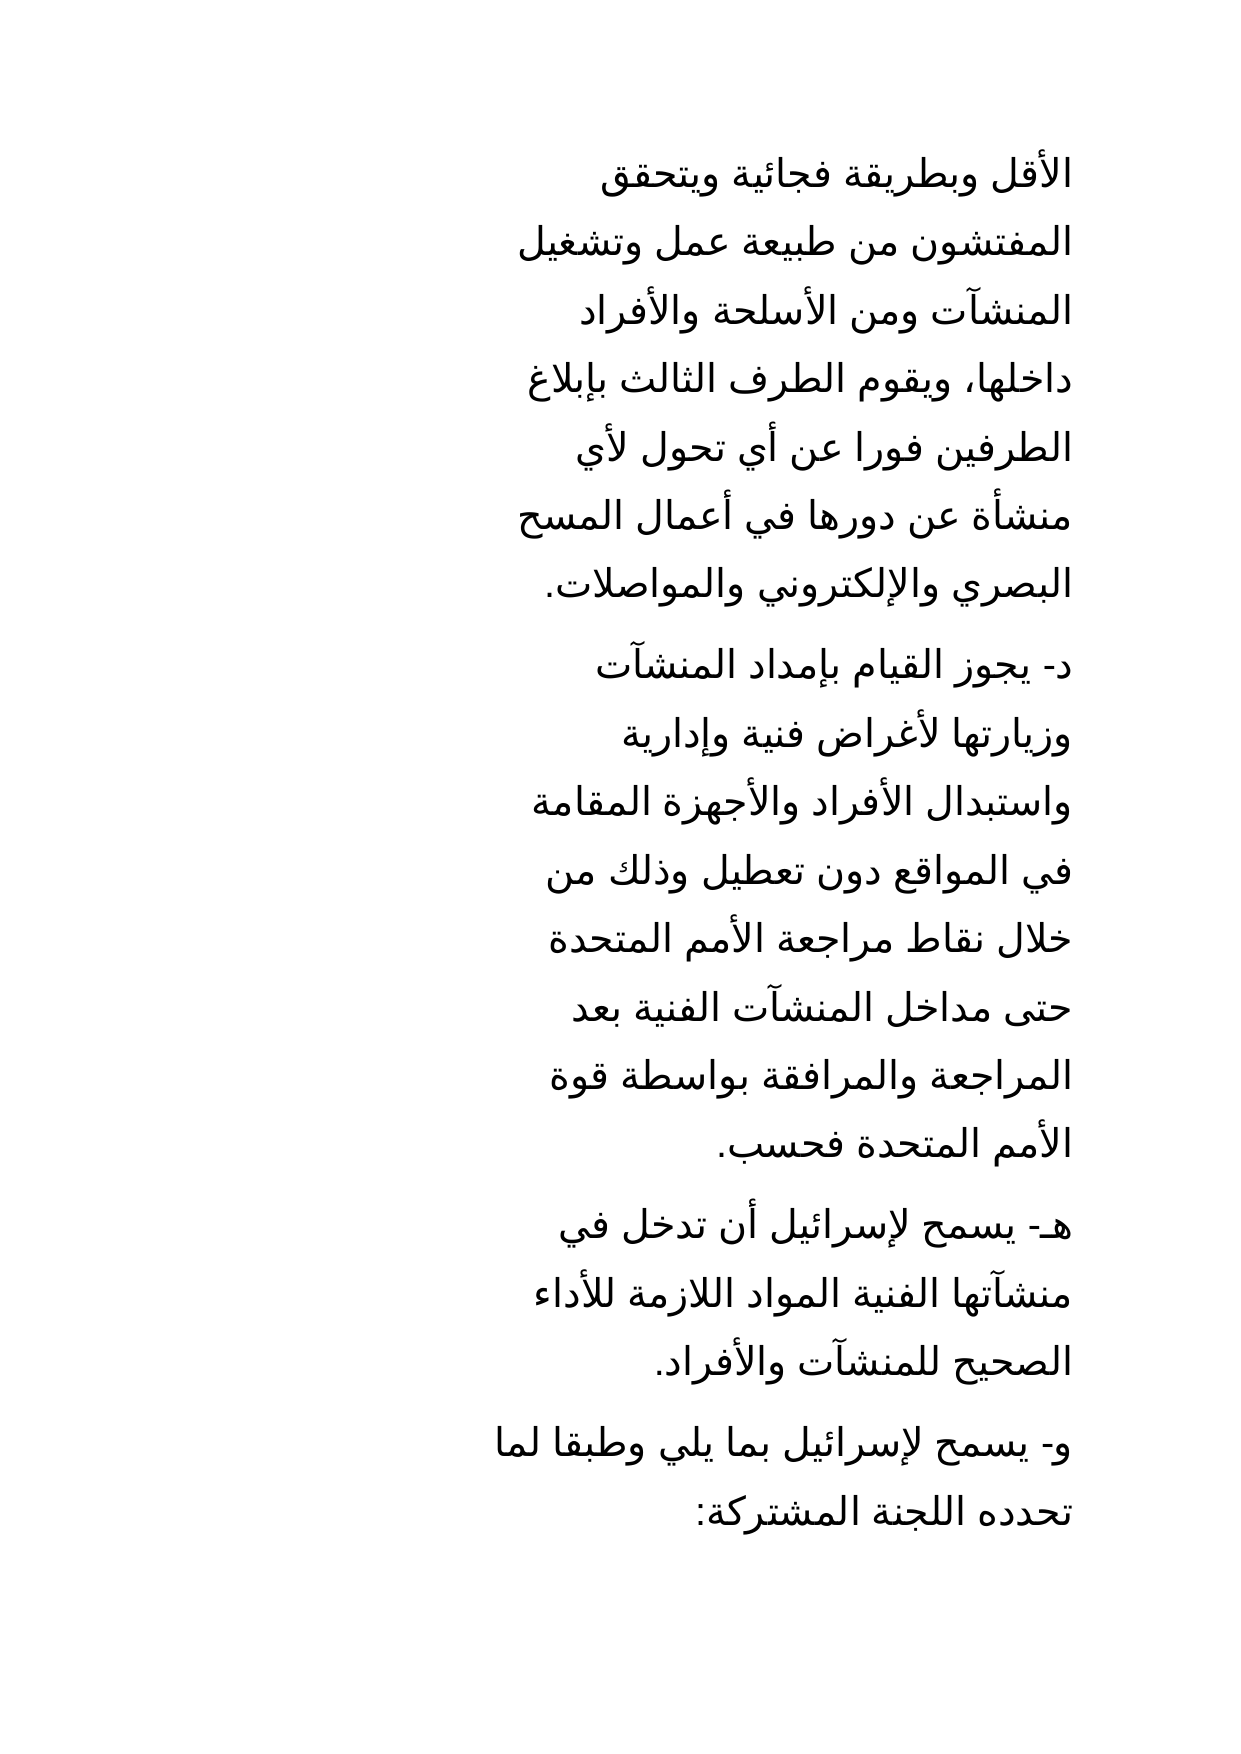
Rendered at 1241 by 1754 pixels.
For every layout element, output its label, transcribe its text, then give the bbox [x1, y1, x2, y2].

text هـ- يسمح لإسرائيل أن تدخل في منشآتها الفنية المواد اللازمة للأداء الصحيح للمنشآت والأفراد. [494, 1202, 1073, 1384]
text د- يجوز القيام بإمداد المنشآت وزيارتها لأغراض فنية وإدارية واستبدال الأفراد والأجهزة المقامة في المواقع دون تعطيل وذلك من خلال نقاط مراجعة الأمم المتحدة حتى مداخل المنشآت الفنية بعد المراجعة والمرافقة بواسطة قوة الأمم المتحدة فحسب. [494, 642, 1073, 1166]
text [494, 150, 1073, 606]
text و- يسمح لإسرائيل بما يلي وطبقا لما تحدده اللجنة المشتركة: [494, 1419, 1073, 1533]
